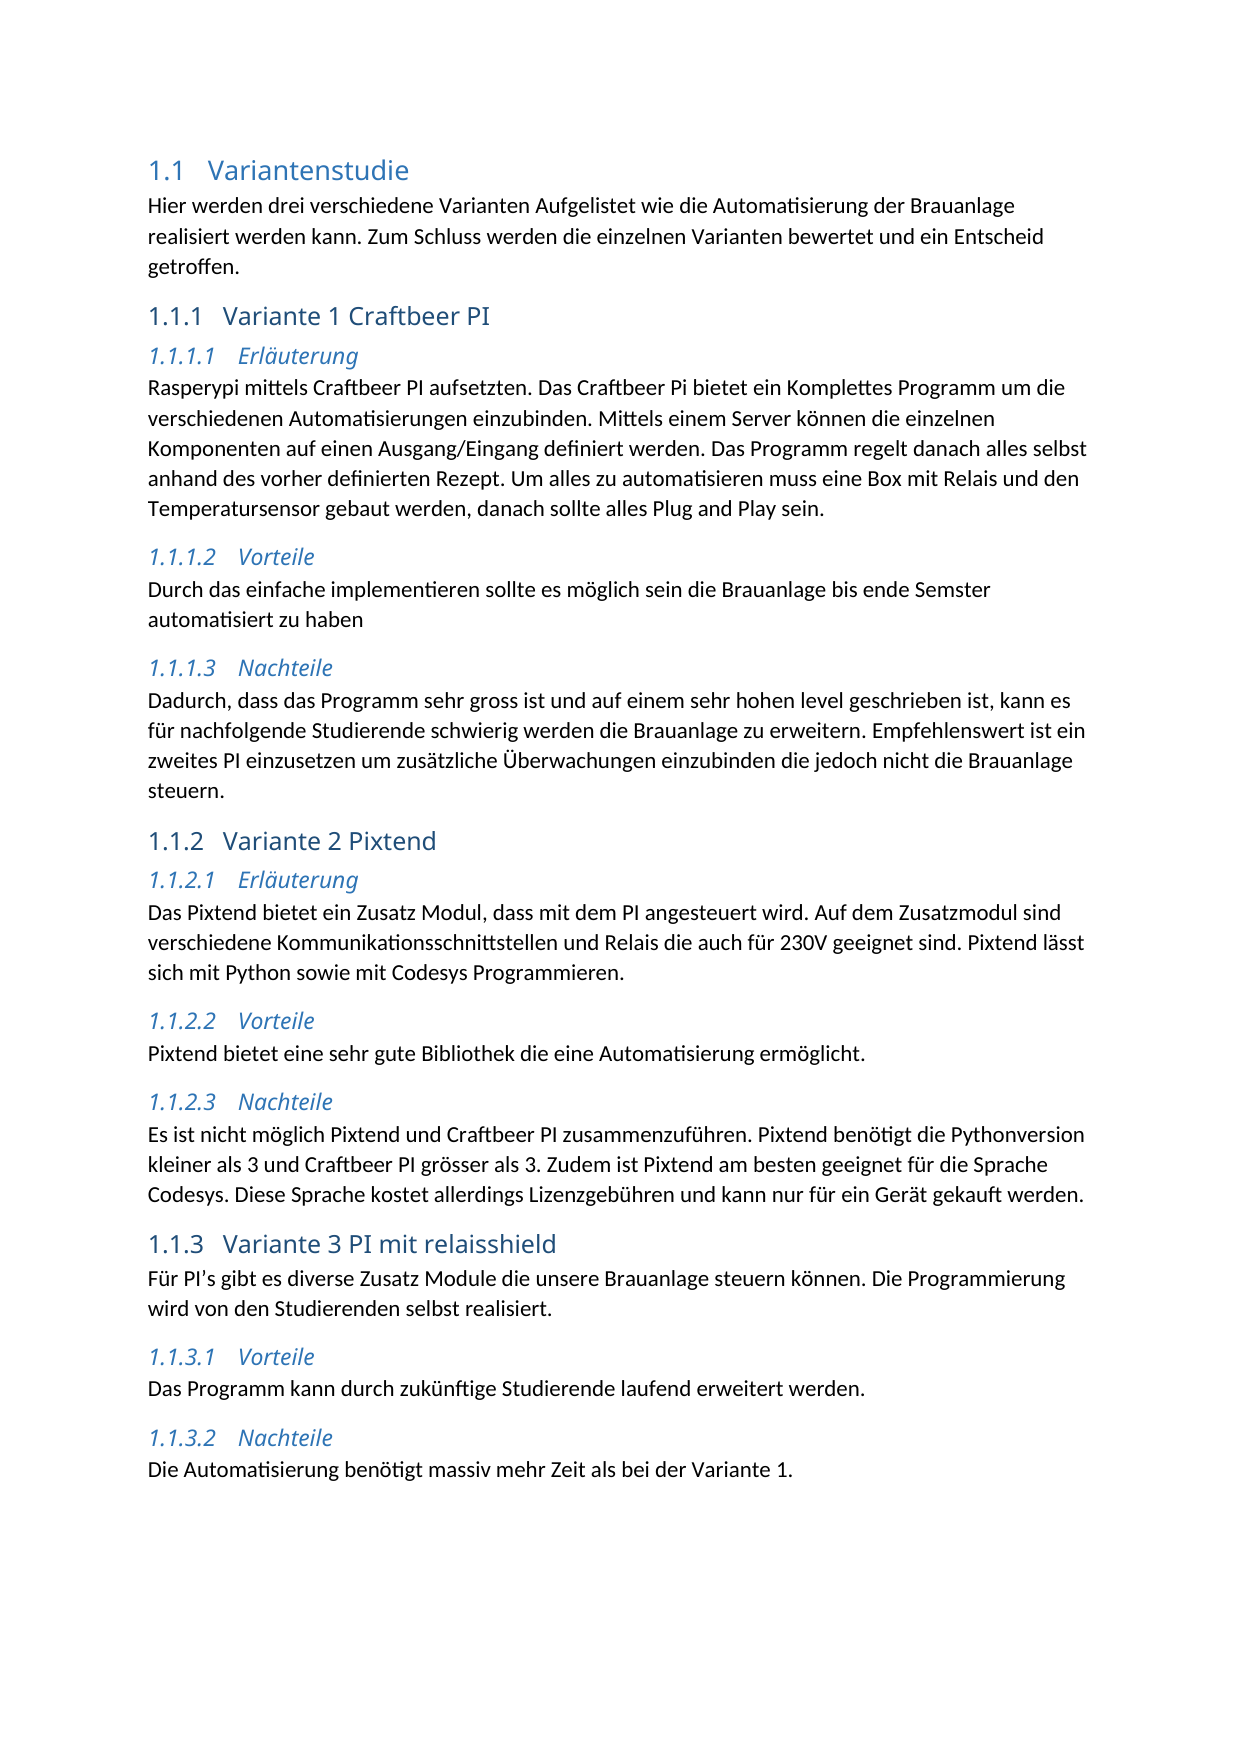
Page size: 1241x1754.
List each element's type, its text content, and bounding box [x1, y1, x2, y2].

subtitle Nachteile [148, 1421, 1093, 1453]
subtitle Variantenstudie [148, 152, 1093, 189]
text Durch das einfache implementieren sollte es möglich sein die Brauanlage bis ende Semster automatisiert zu haben [148, 575, 1093, 633]
subtitle Variante 3 PI mit relaisshield [148, 1227, 1093, 1261]
text Das Pixtend bietet ein Zusatz Modul, dass mit dem PI angesteuert wird. Auf dem Zusatzmodul sind verschiedene Kommunikationsschnittstellen und Relais die auch für 230V geeignet sind. Pixtend lässt sich mit Python sowie mit Codesys Programmieren. [148, 898, 1093, 986]
text Rasperypi mittels Craftbeer PI aufsetzten. Das Craftbeer Pi bietet ein Komplettes Programm um die verschiedenen Automatisierungen einzubinden. Mittels einem Server können die einzelnen Komponenten auf einen Ausgang/Eingang definiert werden. Das Programm regelt danach alles selbst anhand des vorher definierten Rezept. Um alles zu automatisieren muss eine Box mit Relais und den Temperatursensor gebaut werden, danach sollte alles Plug and Play sein. [148, 373, 1093, 522]
subtitle Variante 2 Pixtend [148, 823, 1093, 857]
text Die Automatisierung benötigt massiv mehr Zeit als bei der Variante 1. [148, 1455, 1093, 1483]
text Es ist nicht möglich Pixtend und Craftbeer PI zusammenzuführen. Pixtend benötigt die Pythonversion kleiner als 3 und Craftbeer PI grösser als 3. Zudem ist Pixtend am besten geeignet für die Sprache Codesys. Diese Sprache kostet allerdings Lizenzgebühren und kann nur für ein Gerät gekauft werden. [148, 1120, 1093, 1208]
subtitle Erläuterung [148, 340, 1093, 371]
text Für PI’s gibt es diverse Zusatz Module die unsere Brauanlage steuern können. Die Programmierung wird von den Studierenden selbst realisiert. [148, 1264, 1093, 1322]
text Dadurch, dass das Programm sehr gross ist und auf einem sehr hohen level geschrieben ist, kann es für nachfolgende Studierende schwierig werden die Brauanlage zu erweitern. Empfehlenswert ist ein zweites PI einzusetzen um zusätzliche Überwachungen einzubinden die jedoch nicht die Brauanlage steuern. [148, 686, 1093, 804]
text Pixtend bietet eine sehr gute Bibliothek die eine Automatisierung ermöglicht. [148, 1039, 1093, 1067]
subtitle Erläuterung [148, 864, 1093, 896]
text Hier werden drei verschiedene Varianten Aufgelistet wie die Automatisierung der Brauanlage realisiert werden kann. Zum Schluss werden die einzelnen Varianten bewertet und ein Entscheid getroffen. [148, 192, 1093, 280]
subtitle Vorteile [148, 1341, 1093, 1372]
text Das Programm kann durch zukünftige Studierende laufend erweitert werden. [148, 1374, 1093, 1403]
subtitle Nachteile [148, 652, 1093, 683]
subtitle Vorteile [148, 1005, 1093, 1037]
subtitle Variante 1 Craftbeer PI [148, 299, 1093, 333]
subtitle Vorteile [148, 541, 1093, 572]
subtitle Nachteile [148, 1086, 1093, 1117]
